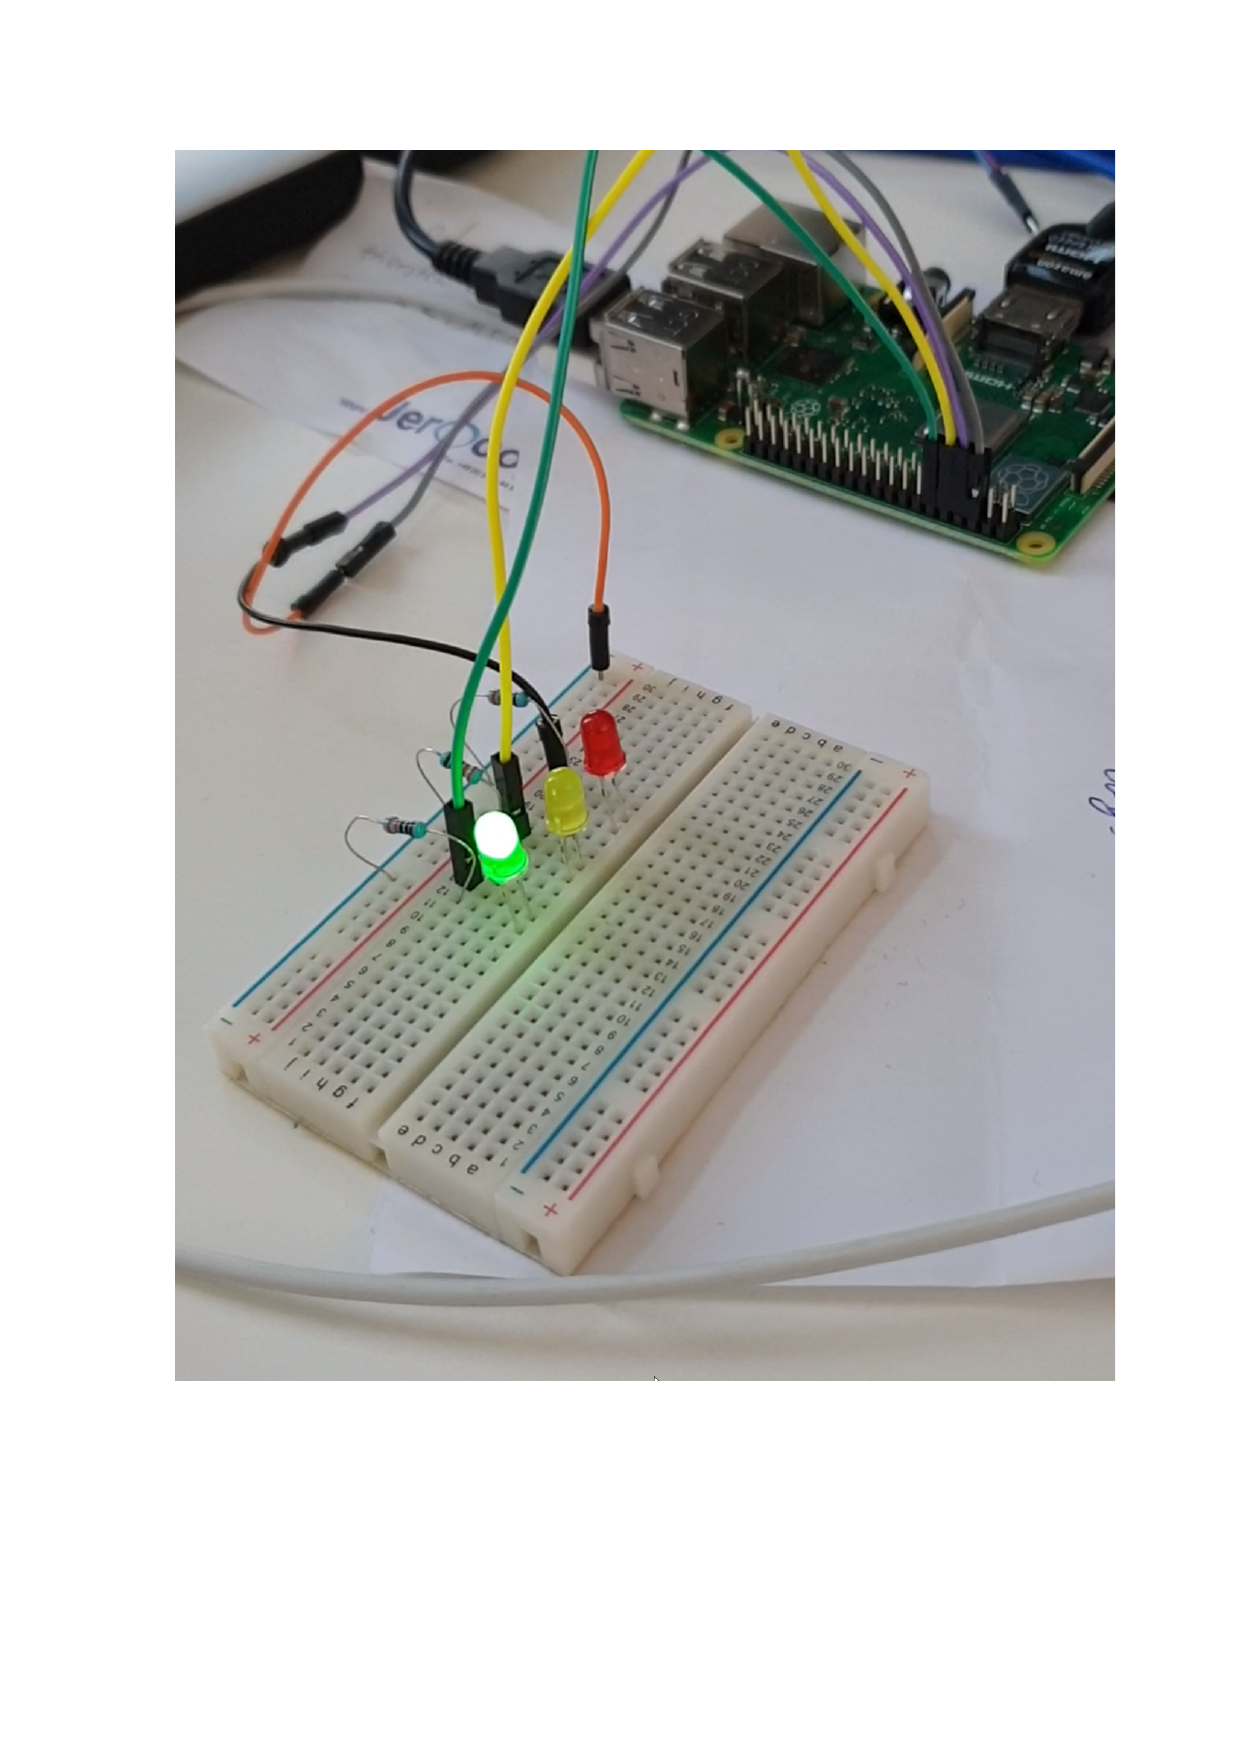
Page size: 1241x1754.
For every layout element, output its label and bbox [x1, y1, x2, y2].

picture [175, 150, 1116, 1381]
